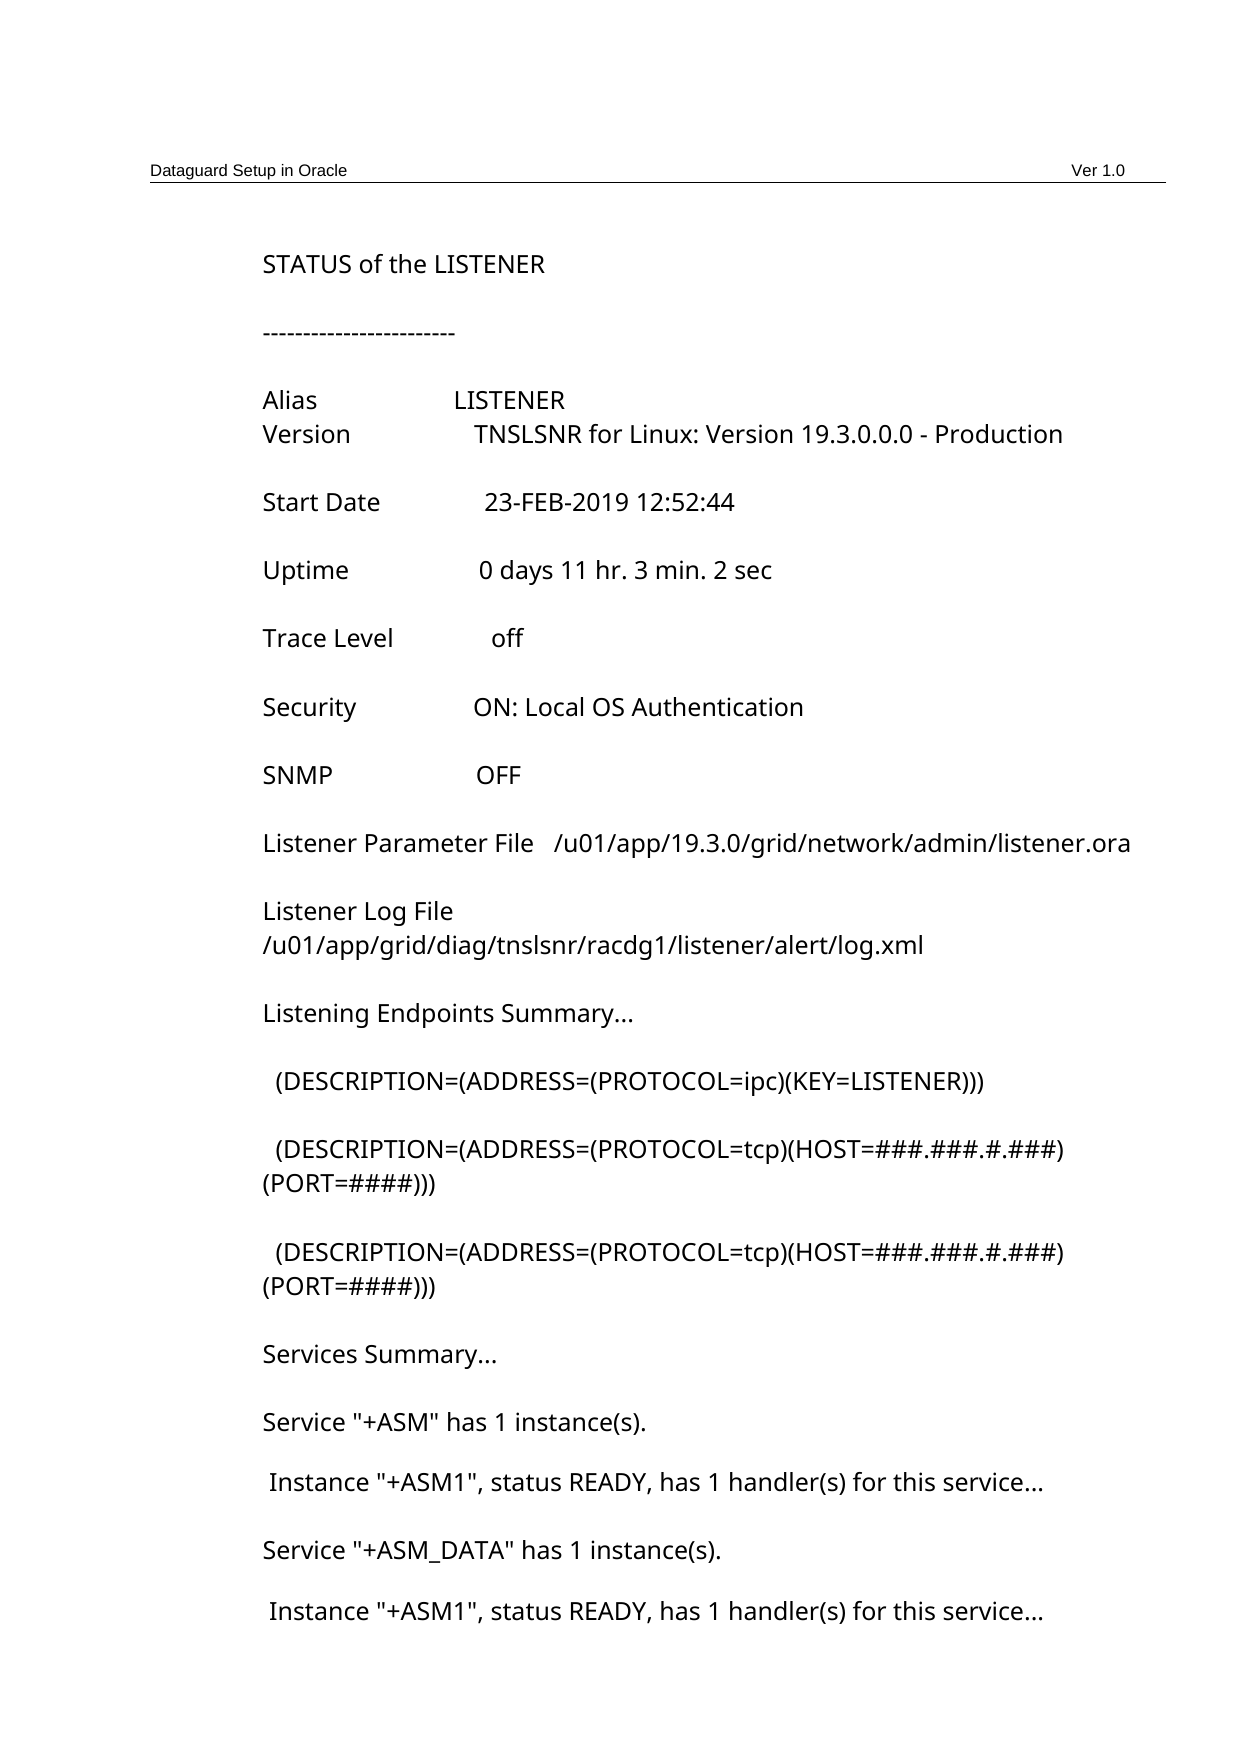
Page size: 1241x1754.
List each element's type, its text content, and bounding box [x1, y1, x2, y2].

list ------------------------ [262, 314, 1166, 348]
list Listener Log File /u01/app/grid/diag/tnslsnr/racdg1/listener/alert/log.xml [262, 893, 1166, 962]
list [262, 1465, 1166, 1499]
list (DESCRIPTION=(ADDRESS=(PROTOCOL=tcp)(HOST=###.###.#.###)(PORT=####))) [262, 1234, 1166, 1302]
list Listener Parameter File /u01/app/19.3.0/grid/network/admin/listener.ora [262, 825, 1166, 859]
list (DESCRIPTION=(ADDRESS=(PROTOCOL=ipc)(KEY=LISTENER))) [262, 1064, 1166, 1098]
list Start Date 23-FEB-2019 12:52:44 [262, 485, 1166, 519]
list Services Summary... [262, 1336, 1166, 1370]
list STATUS of the LISTENER [262, 246, 1166, 280]
list Alias LISTENER [262, 383, 1166, 417]
list Service "+ASM_DATA" has 1 instance(s). [262, 1533, 1166, 1567]
list Listening Endpoints Summary... [262, 996, 1166, 1030]
list Version TNSLSNR for Linux: Version 19.3.0.0.0 - Production [262, 417, 1166, 451]
list (DESCRIPTION=(ADDRESS=(PROTOCOL=tcp)(HOST=###.###.#.###)(PORT=####))) [262, 1132, 1166, 1200]
list SNMP OFF [262, 757, 1166, 791]
list Service "+ASM" has 1 instance(s). [262, 1404, 1166, 1438]
list Trace Level off [262, 621, 1166, 655]
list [262, 1593, 1166, 1627]
list Uptime 0 days 11 hr. 3 min. 2 sec [262, 553, 1166, 587]
list Security ON: Local OS Authentication [262, 689, 1166, 723]
